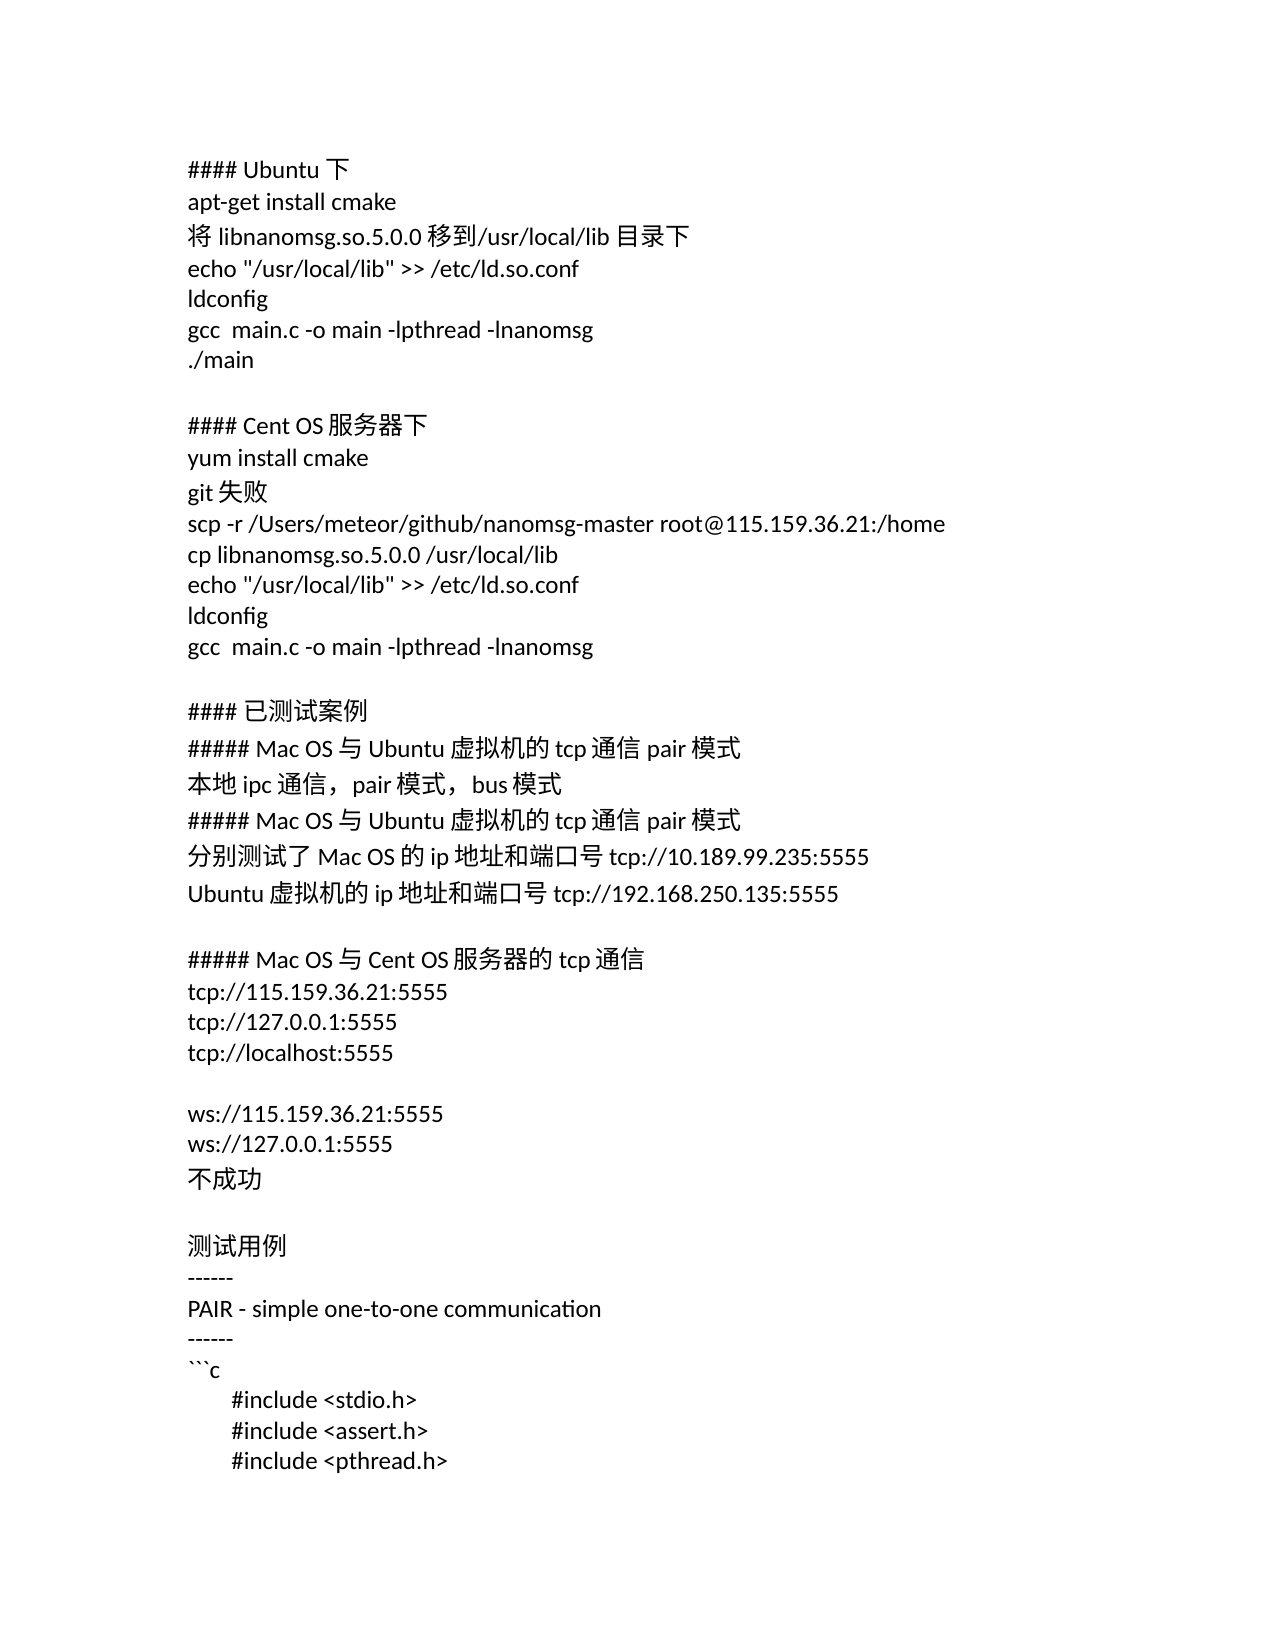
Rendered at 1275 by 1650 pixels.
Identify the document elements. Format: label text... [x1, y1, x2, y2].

text tcp://127.0.0.1:5555 [187, 1007, 1087, 1037]
text ##### Mac OS与Ubuntu虚拟机的tcp通信pair模式 [187, 728, 1087, 764]
text gcc main.c -o main -lpthread -lnanomsg [187, 631, 1087, 661]
text cp libnanomsg.so.5.0.0 /usr/local/lib [187, 539, 1087, 570]
text ##### Mac OS与Ubuntu虚拟机的tcp通信pair模式 [187, 801, 1087, 837]
text echo "/usr/local/lib" >> /etc/ld.so.conf [187, 253, 1087, 283]
text 本地ipc通信，pair模式，bus模式 [187, 764, 1087, 801]
text ws://127.0.0.1:5555 [187, 1129, 1087, 1159]
text scp -r /Users/meteor/github/nanomsg-master root@115.159.36.21:/home [187, 509, 1087, 539]
text 分别测试了Mac OS的ip地址和端口号tcp://10.189.99.235:5555 [187, 837, 1087, 873]
text 测试用例 [187, 1226, 1087, 1262]
text Ubuntu虚拟机的ip地址和端口号tcp://192.168.250.135:5555 [187, 873, 1087, 909]
text apt-get install cmake [187, 186, 1087, 217]
text tcp://115.159.36.21:5555 [187, 976, 1087, 1007]
text tcp://localhost:5555 [187, 1037, 1087, 1068]
text ##### Mac OS与Cent OS服务器的tcp通信 [187, 940, 1087, 976]
text gcc main.c -o main -lpthread -lnanomsg [187, 314, 1087, 344]
text #### Cent OS服务器下 [187, 406, 1087, 442]
text 不成功 [187, 1159, 1087, 1195]
text ldconfig [187, 600, 1087, 631]
text ------ [187, 1262, 1087, 1293]
text 将 libnanomsg.so.5.0.0 移到/usr/local/lib目录下 [187, 217, 1087, 253]
text yum install cmake [187, 442, 1087, 472]
text ws://115.159.36.21:5555 [187, 1098, 1087, 1129]
text #include <stdio.h> [187, 1384, 1087, 1415]
text git失败 [187, 472, 1087, 509]
text PAIR - simple one-to-one communication [187, 1293, 1087, 1323]
text ldconfig [187, 283, 1087, 314]
text #include <assert.h> [187, 1415, 1087, 1445]
text ./main [187, 344, 1087, 375]
text ```c [187, 1354, 1087, 1384]
text ------ [187, 1323, 1087, 1354]
text #include <pthread.h> [187, 1445, 1087, 1476]
text echo "/usr/local/lib" >> /etc/ld.so.conf [187, 570, 1087, 600]
text #### 已测试案例 [187, 692, 1087, 728]
text #### Ubuntu下 [187, 150, 1087, 186]
